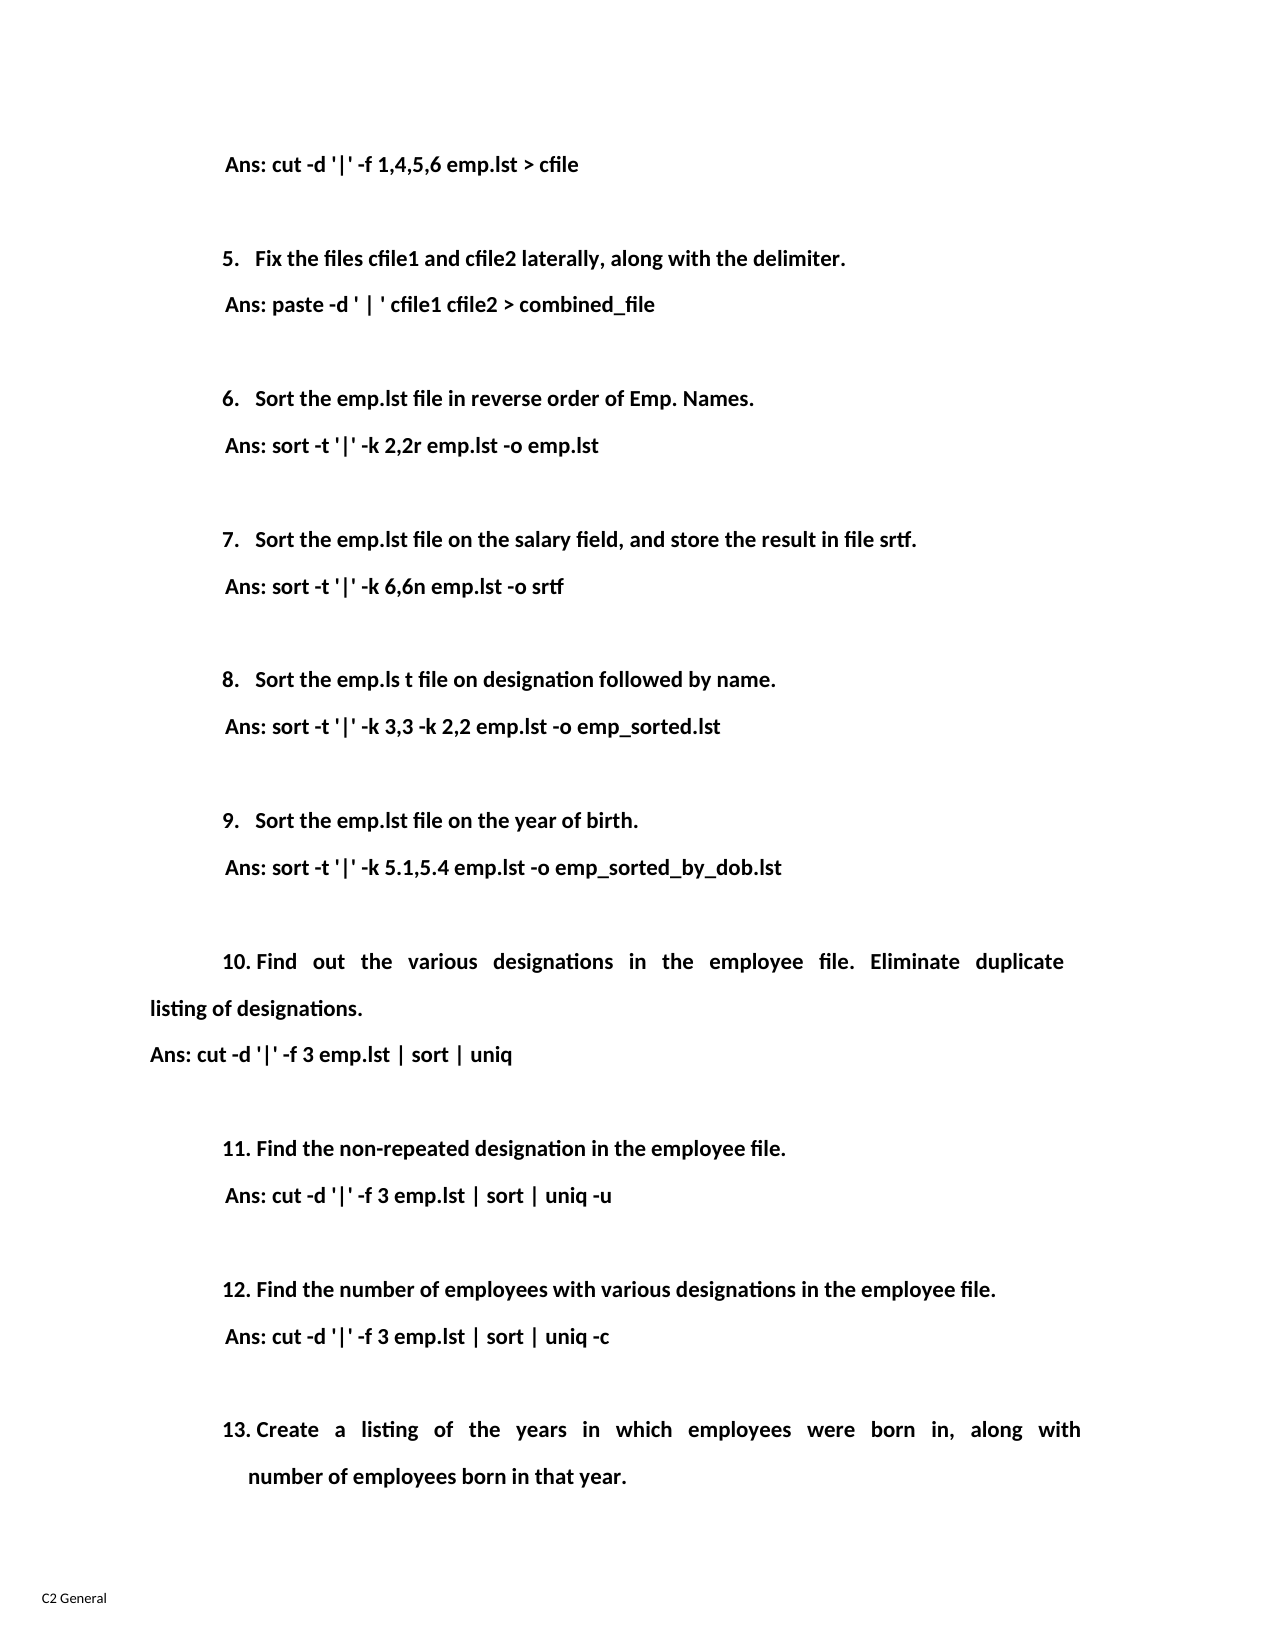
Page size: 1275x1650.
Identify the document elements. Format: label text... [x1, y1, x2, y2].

text 9. Sort the emp.lst file on the year of birth. [150, 806, 1125, 834]
text number of employees born in that year. [150, 1462, 1125, 1491]
text Ans: cut -d '|' -f 3 emp.lst | sort | uniq -c [150, 1322, 1125, 1350]
text Ans: sort -t '|' -k 3,3 -k 2,2 emp.lst -o emp_sorted.lst [150, 712, 1125, 741]
text Ans: cut -d '|' -f 3 emp.lst | sort | uniq [150, 1041, 1125, 1069]
text Ans: paste -d ' | ' cfile1 cfile2 > combined_file [150, 291, 1125, 319]
text 13. Create a listing of the years in which employees were born in, along with [150, 1416, 1125, 1444]
text 7. Sort the emp.lst file on the salary field, and store the result in file srtf. [150, 525, 1125, 553]
text Ans: sort -t '|' -k 2,2r emp.lst -o emp.lst [150, 431, 1125, 459]
text Ans: sort -t '|' -k 5.1,5.4 emp.lst -o emp_sorted_by_dob.lst [150, 853, 1125, 881]
text 5. Fix the files cfile1 and cfile2 laterally, along with the delimiter. [150, 244, 1125, 272]
text listing of designations. [150, 994, 1125, 1022]
text Ans: sort -t '|' -k 6,6n emp.lst -o srtf [150, 572, 1125, 600]
text 8. Sort the emp.ls t file on designation followed by name. [150, 666, 1125, 694]
text Ans: cut -d '|' -f 1,4,5,6 emp.lst > cfile [150, 150, 1125, 178]
text 12. Find the number of employees with various designations in the employee file. [150, 1275, 1125, 1303]
text Ans: cut -d '|' -f 3 emp.lst | sort | uniq -u [150, 1181, 1125, 1209]
text 6. Sort the emp.lst file in reverse order of Emp. Names. [150, 384, 1125, 412]
text 10. Find out the various designations in the employee file. Eliminate duplicate [150, 947, 1125, 975]
text 11. Find the non-repeated designation in the employee file. [150, 1134, 1125, 1162]
